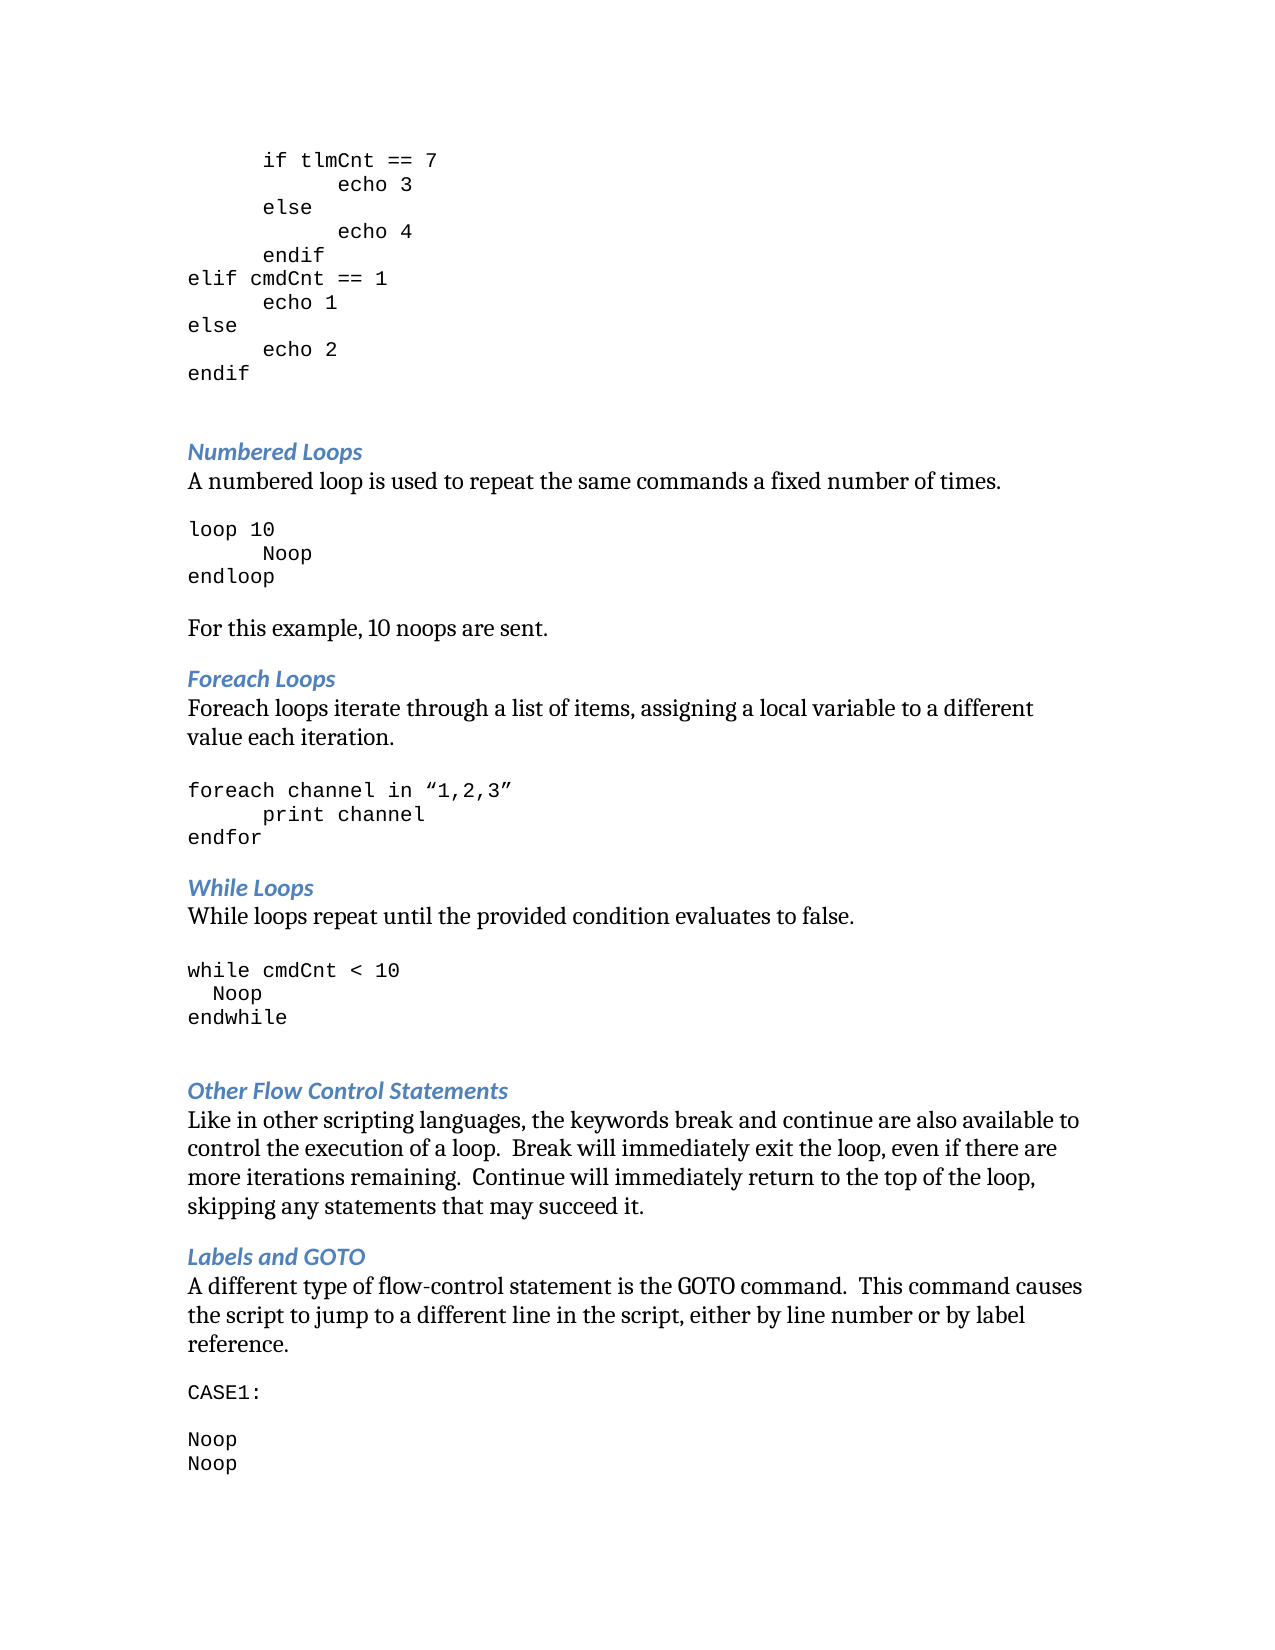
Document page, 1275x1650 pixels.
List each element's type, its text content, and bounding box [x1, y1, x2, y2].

text A numbered loop is used to repeat the same commands a fixed number of times. [187, 467, 1087, 495]
text Noop [187, 983, 1087, 1007]
text Noop [187, 543, 1087, 566]
text echo 2 [187, 339, 1087, 363]
text endwhile [187, 1007, 1087, 1031]
text echo 4 [187, 221, 1087, 244]
text else [187, 197, 1087, 221]
subtitle Labels and GOTO [187, 1241, 1087, 1272]
text elif cmdCnt == 1 [187, 268, 1087, 292]
text endloop [187, 566, 1087, 590]
subtitle Foreach Loops [187, 663, 1087, 694]
text echo 3 [187, 174, 1087, 197]
text Foreach loops iterate through a list of items, assigning a local variable to a different value each iteration. [187, 694, 1087, 751]
text For this example, 10 noops are sent. [187, 613, 1087, 642]
subtitle While Loops [187, 872, 1087, 902]
text A different type of flow-control statement is the GOTO command. This command causes the script to jump to a different line in the script, either by line number or by label reference. [187, 1272, 1087, 1358]
text print channel [187, 803, 1087, 827]
text Noop [187, 1429, 1087, 1453]
text Noop [187, 1453, 1087, 1476]
text foreach channel in “1,2,3” [187, 780, 1087, 803]
text CASE1: [187, 1382, 1087, 1406]
text While loops repeat until the provided condition evaluates to false. [187, 902, 1087, 931]
text endfor [187, 827, 1087, 851]
subtitle Numbered Loops [187, 436, 1087, 467]
text endif [187, 244, 1087, 268]
text while cmdCnt < 10 [187, 960, 1087, 983]
text echo 1 [187, 292, 1087, 316]
text if tlmCnt == 7 [187, 150, 1087, 174]
text else [187, 316, 1087, 339]
text loop 10 [187, 519, 1087, 543]
subtitle Other Flow Control Statements [187, 1075, 1087, 1106]
text endif [187, 363, 1087, 386]
text Like in other scripting languages, the keywords break and continue are also available to control the execution of a loop. Break will immediately exit the loop, even if there are more iterations remaining. Continue will immediately return to the top of the loop, skipping any statements that may succeed it. [187, 1106, 1087, 1221]
